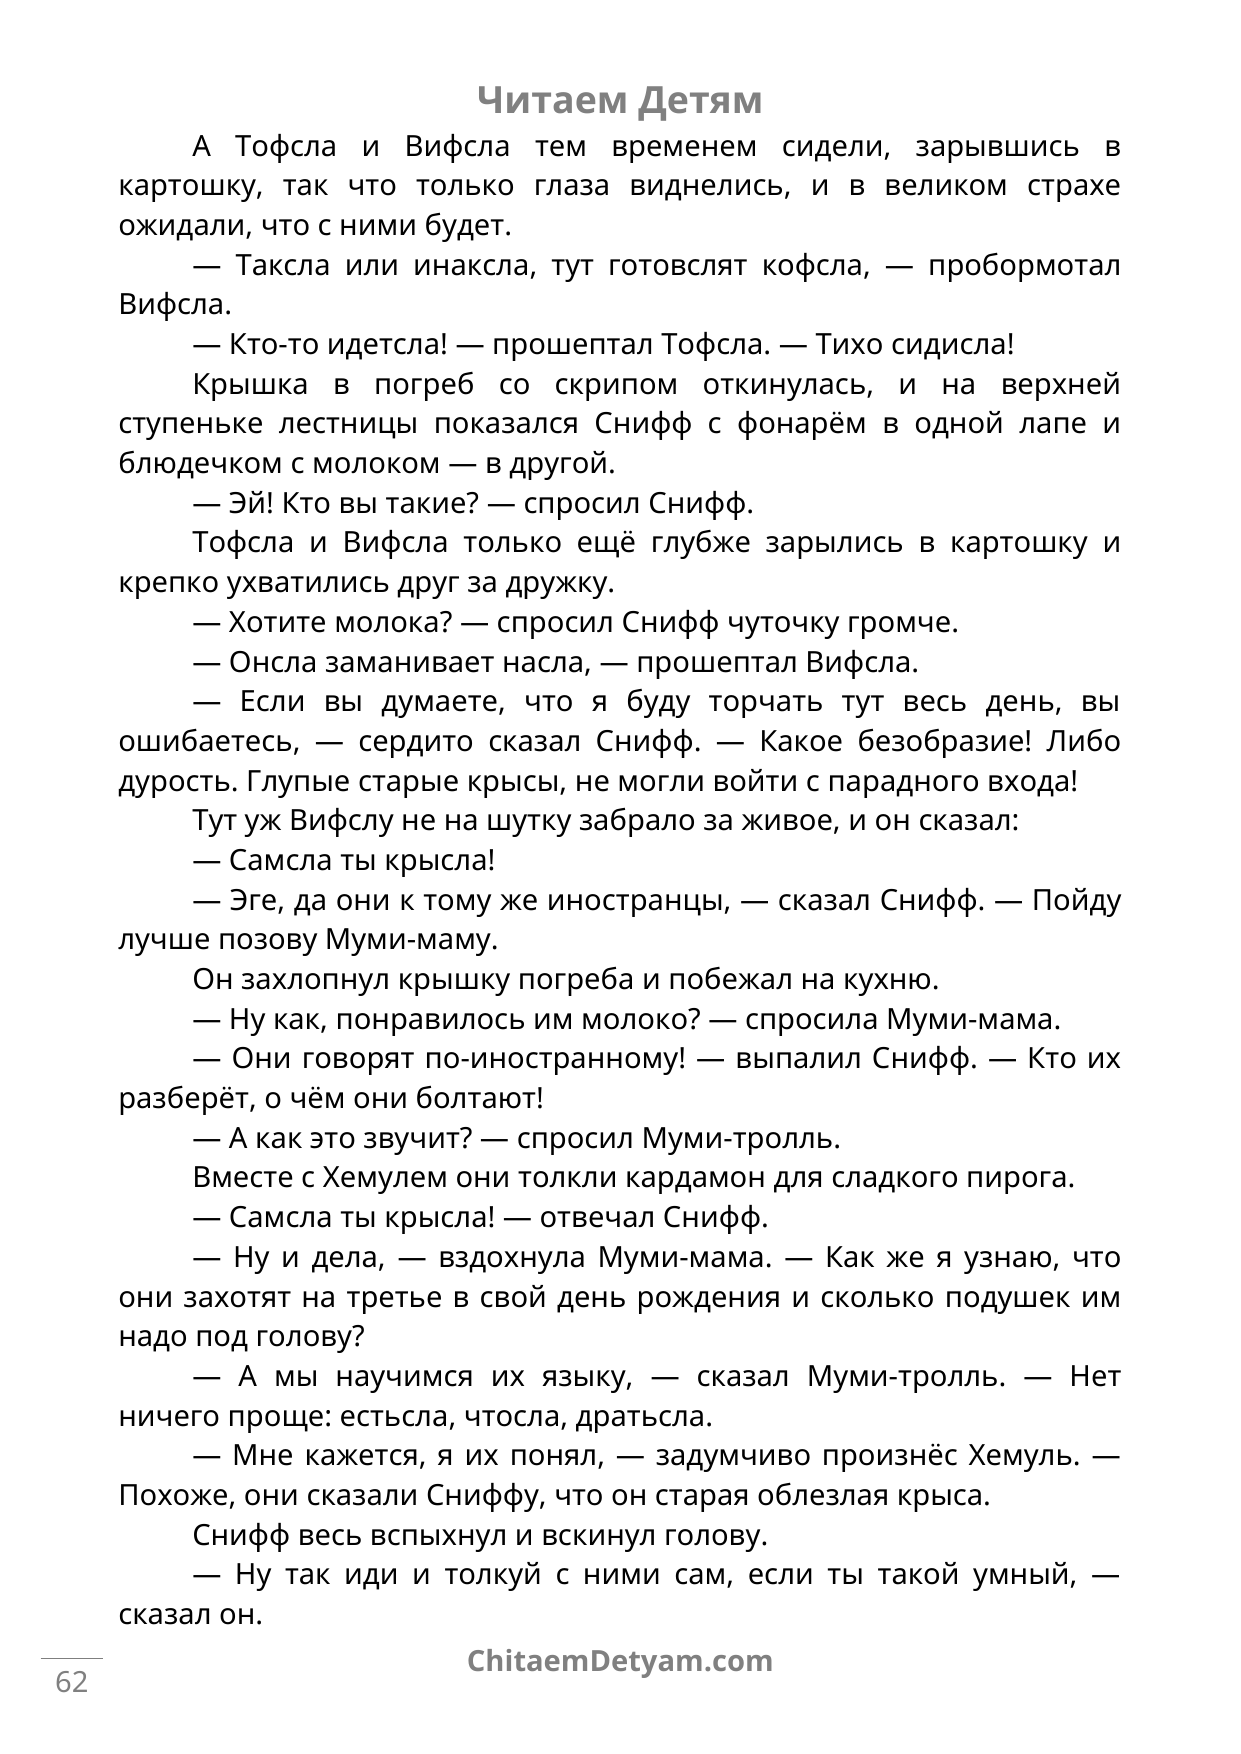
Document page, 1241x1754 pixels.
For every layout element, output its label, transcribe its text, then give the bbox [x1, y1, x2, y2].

text — Онсла заманивает насла, — прошептал Вифсла. [118, 641, 1122, 681]
text Тофсла и Вифсла только ещё глубже зарылись в картошку и крепко ухватились друг за дружку. [118, 522, 1122, 601]
text — Ну и дела, — вздохнула Муми-мама. — Как же я узнаю, что они захотят на третье в свой день рождения и сколько подушек им надо под голову? [118, 1236, 1122, 1355]
text — А мы научимся их языку, — сказал Муми-тролль. — Нет ничего проще: естьсла, чтосла, дратьсла. [118, 1355, 1122, 1434]
text — Они говорят по-иностранному! — выпалил Снифф. — Кто их разберёт, о чём они болтают! [118, 1038, 1122, 1117]
text Тут уж Вифслу не на шутку забрало за живое, и он сказал: [118, 799, 1122, 839]
text Он захлопнул крышку погреба и побежал на кухню. [118, 958, 1122, 998]
text — Самсла ты крысла! [118, 839, 1122, 879]
text Вместе с Хемулем они толкли кардамон для сладкого пирога. [118, 1157, 1122, 1196]
text Крышка в погреб со скрипом откинулась, и на верхней ступеньке лестницы показался Снифф с фонарём в одной лапе и блюдечком с молоком — в другой. [118, 363, 1122, 482]
text А Тофсла и Вифсла тем временем сидели, зарывшись в картошку, так что только глаза виднелись, и в великом страхе ожидали, что с ними будет. [118, 125, 1122, 244]
text — Таксла или инаксла, тут готовслят кофсла, — пробормотал Вифсла. [118, 244, 1122, 323]
text — Если вы думаете, что я буду торчать тут весь день, вы ошибаетесь, — сердито сказал Снифф. — Какое безобразие! Либо дурость. Глупые старые крысы, не могли войти с парадного входа! [118, 681, 1122, 799]
text — Эге, да они к тому же иностранцы, — сказал Снифф. — Пойду лучше позову Муми-маму. [118, 879, 1122, 958]
text Снифф весь вспыхнул и вскинул голову. [118, 1514, 1122, 1554]
text — А как это звучит? — спросил Муми-тролль. [118, 1117, 1122, 1157]
text — Ну как, понравилось им молоко? — спросила Муми-мама. [118, 998, 1122, 1038]
text — Эй! Кто вы такие? — спросил Снифф. [118, 482, 1122, 522]
text — Самсла ты крысла! — отвечал Снифф. [118, 1196, 1122, 1236]
text — Мне кажется, я их понял, — задумчиво произнёс Хемуль. — Похоже, они сказали Сниффу, что он старая облезлая крыса. [118, 1434, 1122, 1514]
text — Кто-то идетсла! — прошептал Тофсла. — Тихо сидисла! [118, 323, 1122, 363]
text — Ну так иди и толкуй с ними сам, если ты такой умный, — сказал он. [118, 1554, 1122, 1633]
text — Хотите молока? — спросил Снифф чуточку громче. [118, 601, 1122, 641]
